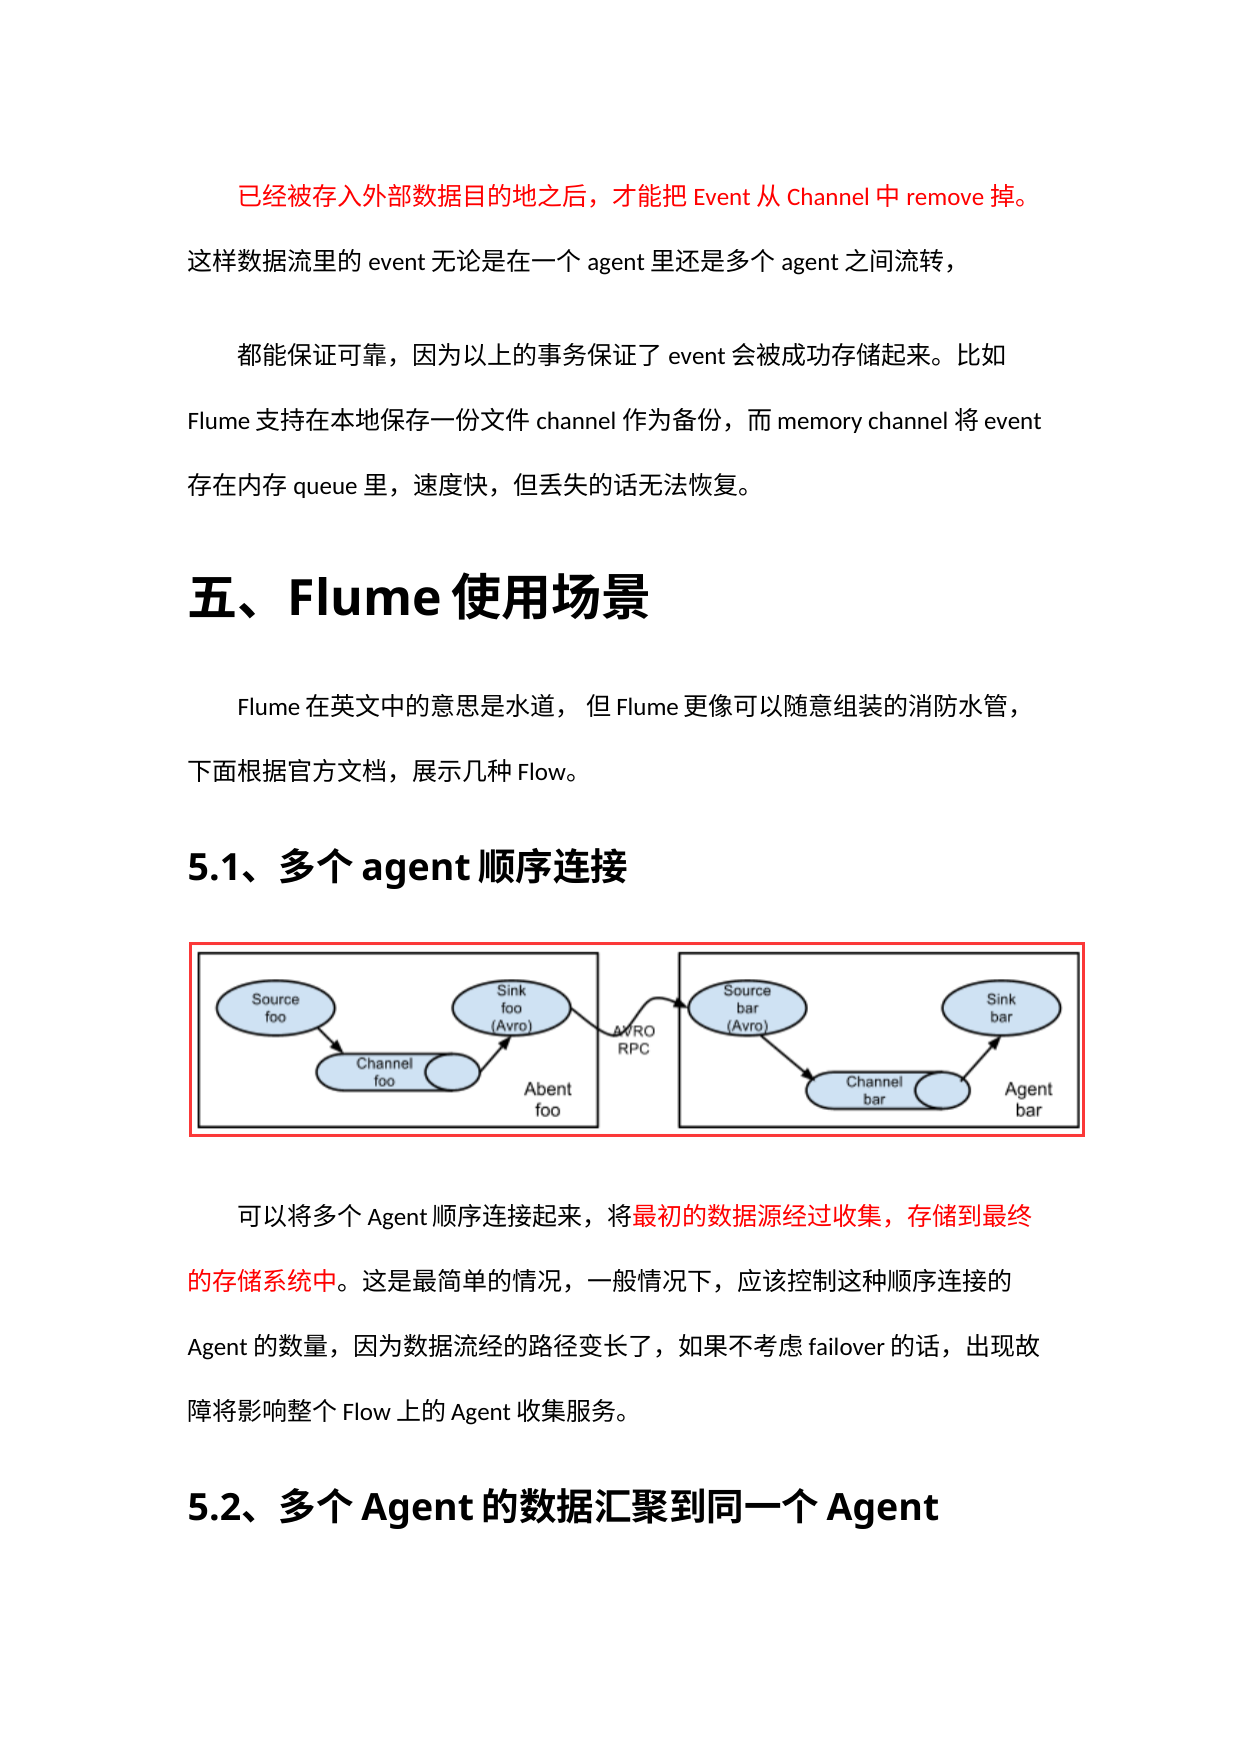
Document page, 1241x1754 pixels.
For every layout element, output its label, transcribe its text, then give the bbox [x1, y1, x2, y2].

subtitle 5.2、多个Agent的数据汇聚到同一个Agent [187, 1471, 1053, 1536]
text 都能保证可靠，因为以上的事务保证了 event 会被成功存储起来。比如 Flume支持在本地保存一份文件 channel 作为备份，而memory channel 将event存在内存 queue 里，速度快，但丢失的话无法恢复。 [187, 321, 1053, 516]
text Flume在英文中的意思是水道， 但Flume更像可以随意组装的消防水管，下面根据官方文档，展示几种Flow。 [187, 672, 1053, 802]
subtitle 五、Flume使用场景 [187, 545, 1053, 643]
picture [187, 939, 1090, 1139]
text 可以将多个Agent顺序连接起来，将最初的数据源经过收集，存储到最终的存储系统中。这是最简单的情况，一般情况下，应该控制这种顺序连接的Agent 的数量，因为数据流经的路径变长了，如果不考虑failover的话，出现故障将影响整个Flow上的Agent收集服务。 [187, 1182, 1053, 1442]
subtitle 5.1、多个agent顺序连接 [187, 831, 1053, 896]
text 已经被存入外部数据目的地之后，才能把 Event 从 Channel 中 remove 掉。这样数据流里的 event 无论是在一个 agent 里还是多个 agent 之间流转， [187, 162, 1053, 292]
